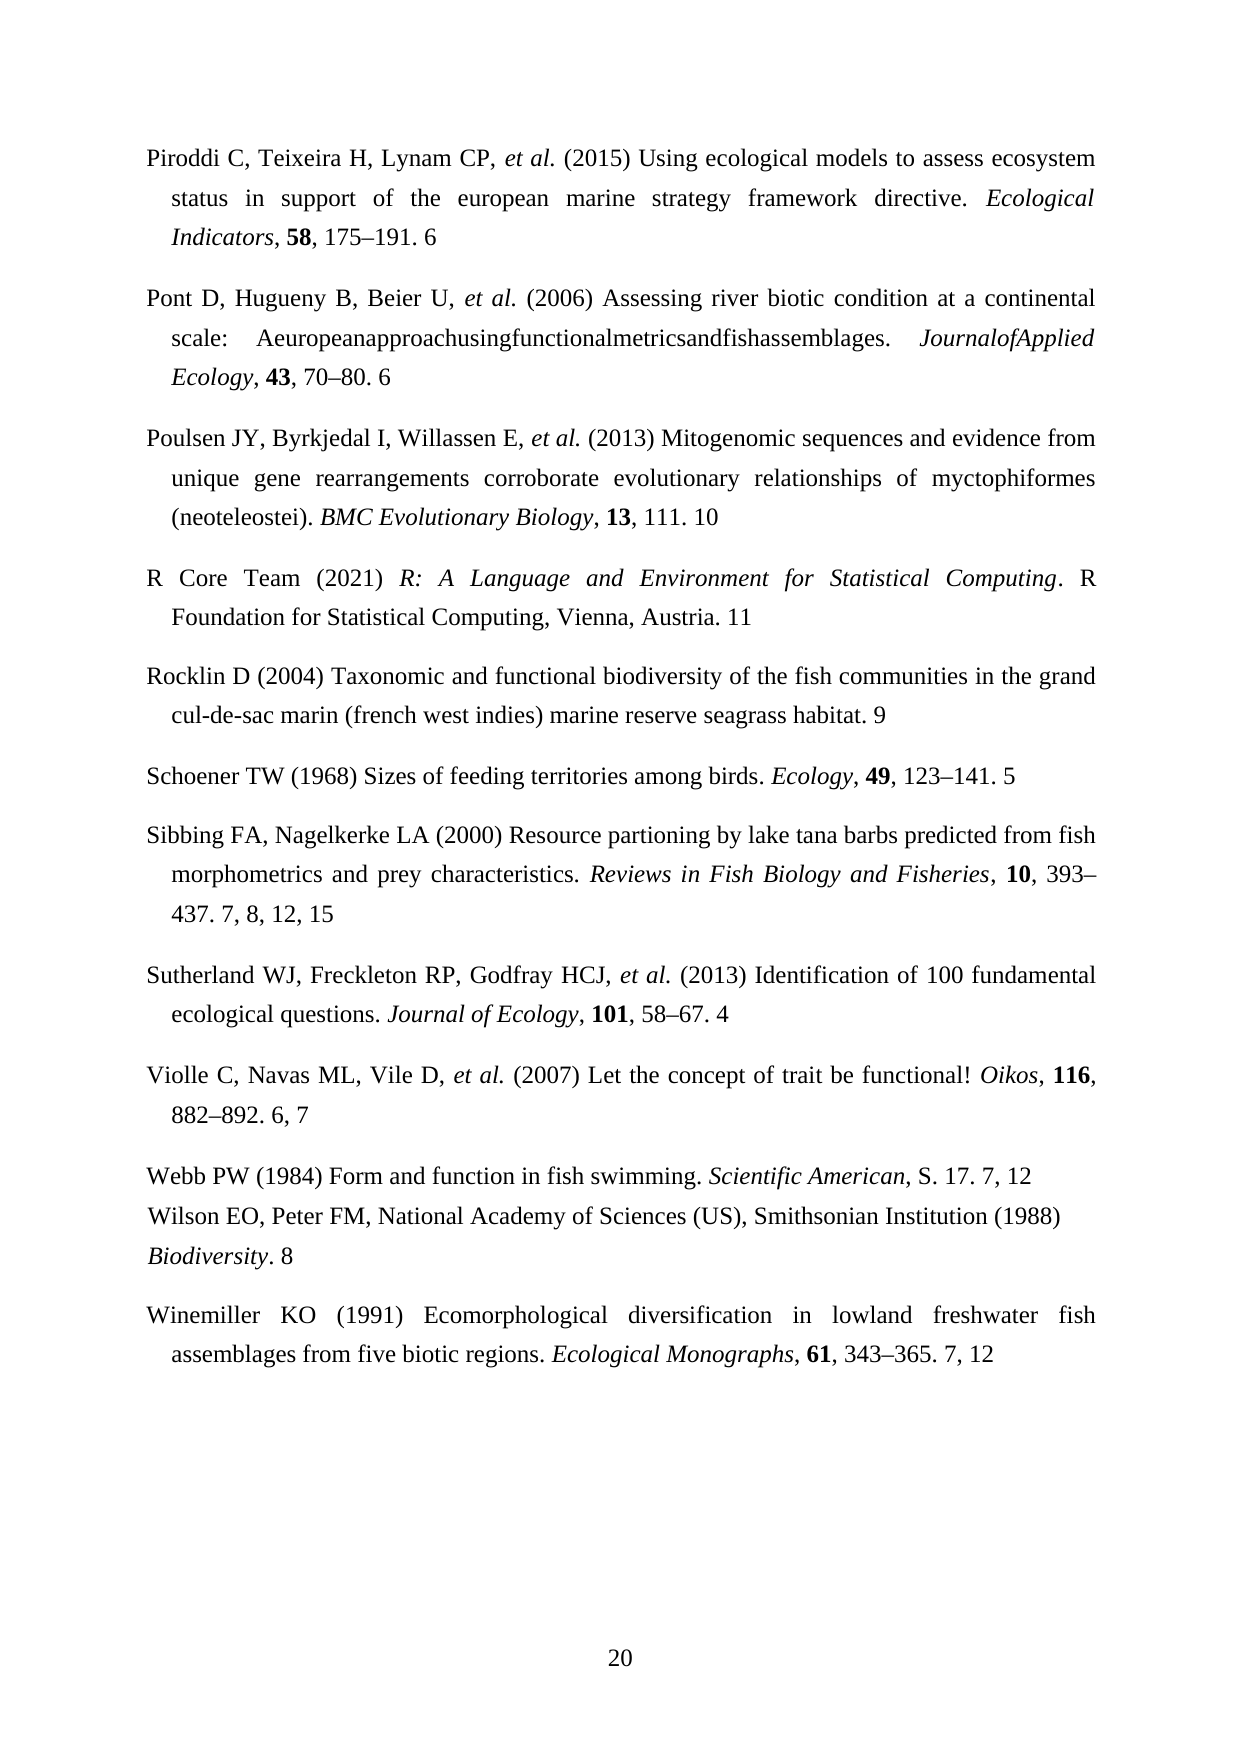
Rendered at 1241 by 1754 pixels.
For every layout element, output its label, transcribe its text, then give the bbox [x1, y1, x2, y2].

text Winemiller KO (1991) Ecomorphological diversification in lowland freshwater fish assemblages from five biotic regions. Ecological Monographs, 61, 343–365. 7, 12 [146, 1300, 1096, 1368]
text Piroddi C, Teixeira H, Lynam CP, et al. (2015) Using ecological models to assess ecosystem status in support of the european marine strategy framework directive. Ecological Indicators, 58, 175–191. 6 [146, 143, 1096, 251]
text Rocklin D (2004) Taxonomic and functional biodiversity of the fish communities in the grand cul-de-sac marin (french west indies) marine reserve seagrass habitat. 9 [146, 661, 1096, 729]
text Schoener TW (1968) Sizes of feeding territories among birds. Ecology, 49, 123–141. 5 [146, 761, 1096, 790]
text Sutherland WJ, Freckleton RP, Godfray HCJ, et al. (2013) Identification of 100 fundamental ecological questions. Journal of Ecology, 101, 58–67. 4 [146, 960, 1096, 1028]
text Sibbing FA, Nagelkerke LA (2000) Resource partioning by lake tana barbs predicted from fish morphometrics and prey characteristics. Reviews in Fish Biology and Fisheries, 10, 393–437. 7, 8, 12, 15 [146, 820, 1096, 927]
text Violle C, Navas ML, Vile D, et al. (2007) Let the concept of trait be functional! Oikos, 116, 882–892. 6, 7 [146, 1060, 1096, 1128]
text R Core Team (2021) R: A Language and Environment for Statistical Computing. R Foundation for Statistical Computing, Vienna, Austria. 11 [146, 563, 1096, 631]
text Pont D, Hugueny B, Beier U, et al. (2006) Assessing river biotic condition at a continental scale: Aeuropeanapproachusingfunctionalmetricsandfishassemblages. JournalofApplied Ecology, 43, 70–80. 6 [146, 283, 1096, 391]
text Poulsen JY, Byrkjedal I, Willassen E, et al. (2013) Mitogenomic sequences and evidence from unique gene rearrangements corroborate evolutionary relationships of myctophiformes (neoteleostei). BMC Evolutionary Biology, 13, 111. 10 [146, 423, 1096, 531]
text Webb PW (1984) Form and function in fish swimming. Scientific American, S. 17. 7, 12 Wilson EO, Peter FM, National Academy of Sciences (US), Smithsonian Institution (1988) Biodiversity. 8 [146, 1161, 1097, 1270]
